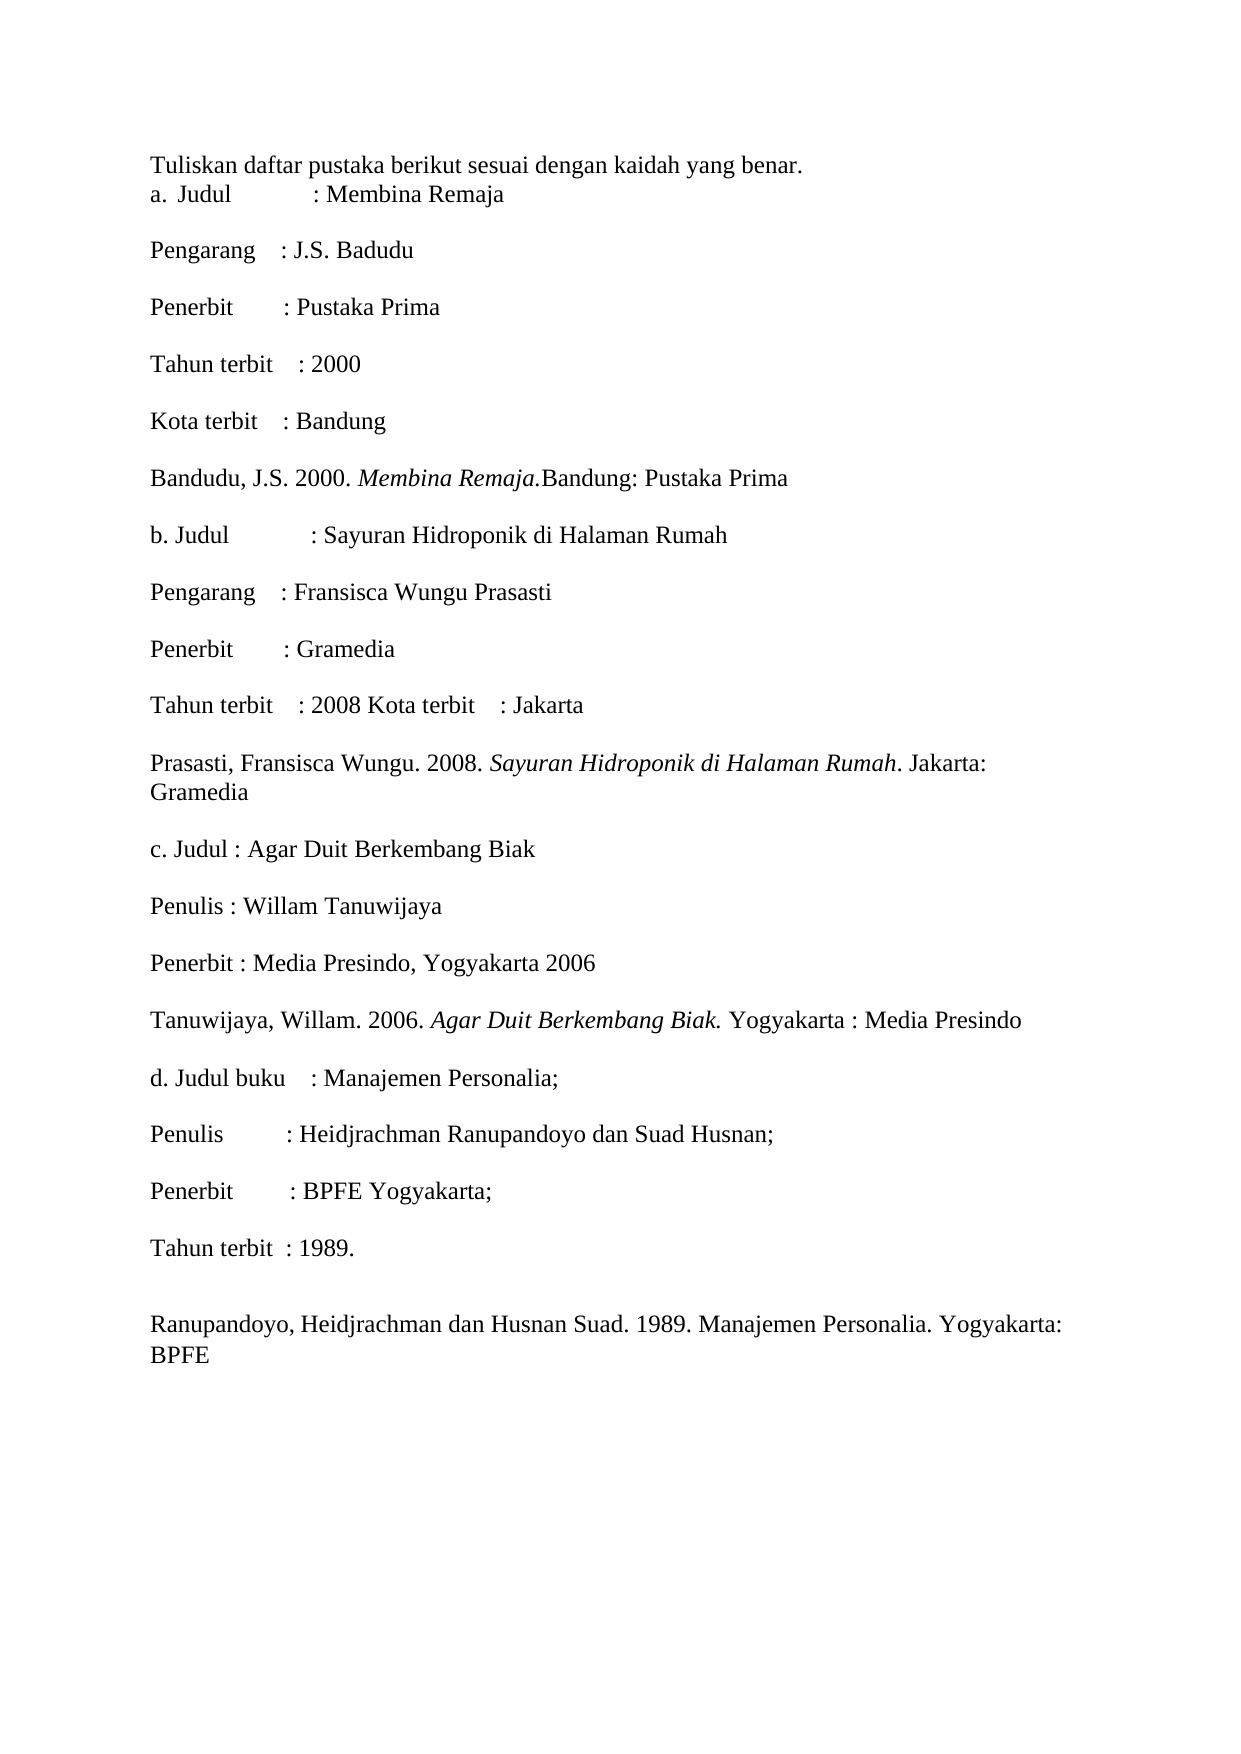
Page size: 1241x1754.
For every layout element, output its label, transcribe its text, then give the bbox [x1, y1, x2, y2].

text Tahun terbit : 2000 [150, 349, 1090, 406]
text Pengarang : J.S. Badudu [150, 236, 1090, 292]
text a. Judul : Membina Remaja [150, 179, 1090, 236]
text Bandudu, J.S. 2000. Membina Remaja.Bandung: Pustaka Prima [150, 463, 1090, 520]
text Kota terbit : Bandung [150, 406, 1090, 434]
text c. Judul : Agar Duit Berkembang Biak [150, 834, 1090, 891]
text Tuliskan daftar pustaka berikut sesuai dengan kaidah yang benar. [150, 150, 1090, 179]
text d. Judul buku : Manajemen Personalia; [150, 1063, 1090, 1119]
text Pengarang : Fransisca Wungu Prasasti [150, 577, 1090, 634]
text Tahun terbit : 1989. [150, 1233, 1090, 1262]
text Penerbit : Pustaka Prima [150, 292, 1090, 349]
text Tahun terbit : 2008 Kota terbit : Jakarta [150, 690, 1090, 719]
text Prasasti, Fransisca Wungu. 2008. Sayuran Hidroponik di Halaman Rumah. Jakarta: Gramedia [150, 748, 1090, 805]
text Penerbit : BPFE Yogyakarta; [150, 1176, 1090, 1233]
text Penulis : Willam Tanuwijaya [150, 891, 1090, 948]
text Penulis : Heidjrachman Ranupandoyo dan Suad Husnan; [150, 1119, 1090, 1176]
text Penerbit : Gramedia [150, 634, 1090, 690]
text Tanuwijaya, Willam. 2006. Agar Duit Berkembang Biak. Yogyakarta : Media Presindo [150, 976, 1090, 1034]
text b. Judul : Sayuran Hidroponik di Halaman Rumah [150, 520, 1090, 577]
text Penerbit : Media Presindo, Yogyakarta 2006 [150, 948, 1090, 976]
text Ranupandoyo, Heidjrachman dan Husnan Suad. 1989. Manajemen Personalia. Yogyakarta: BPFE [150, 1309, 1090, 1368]
